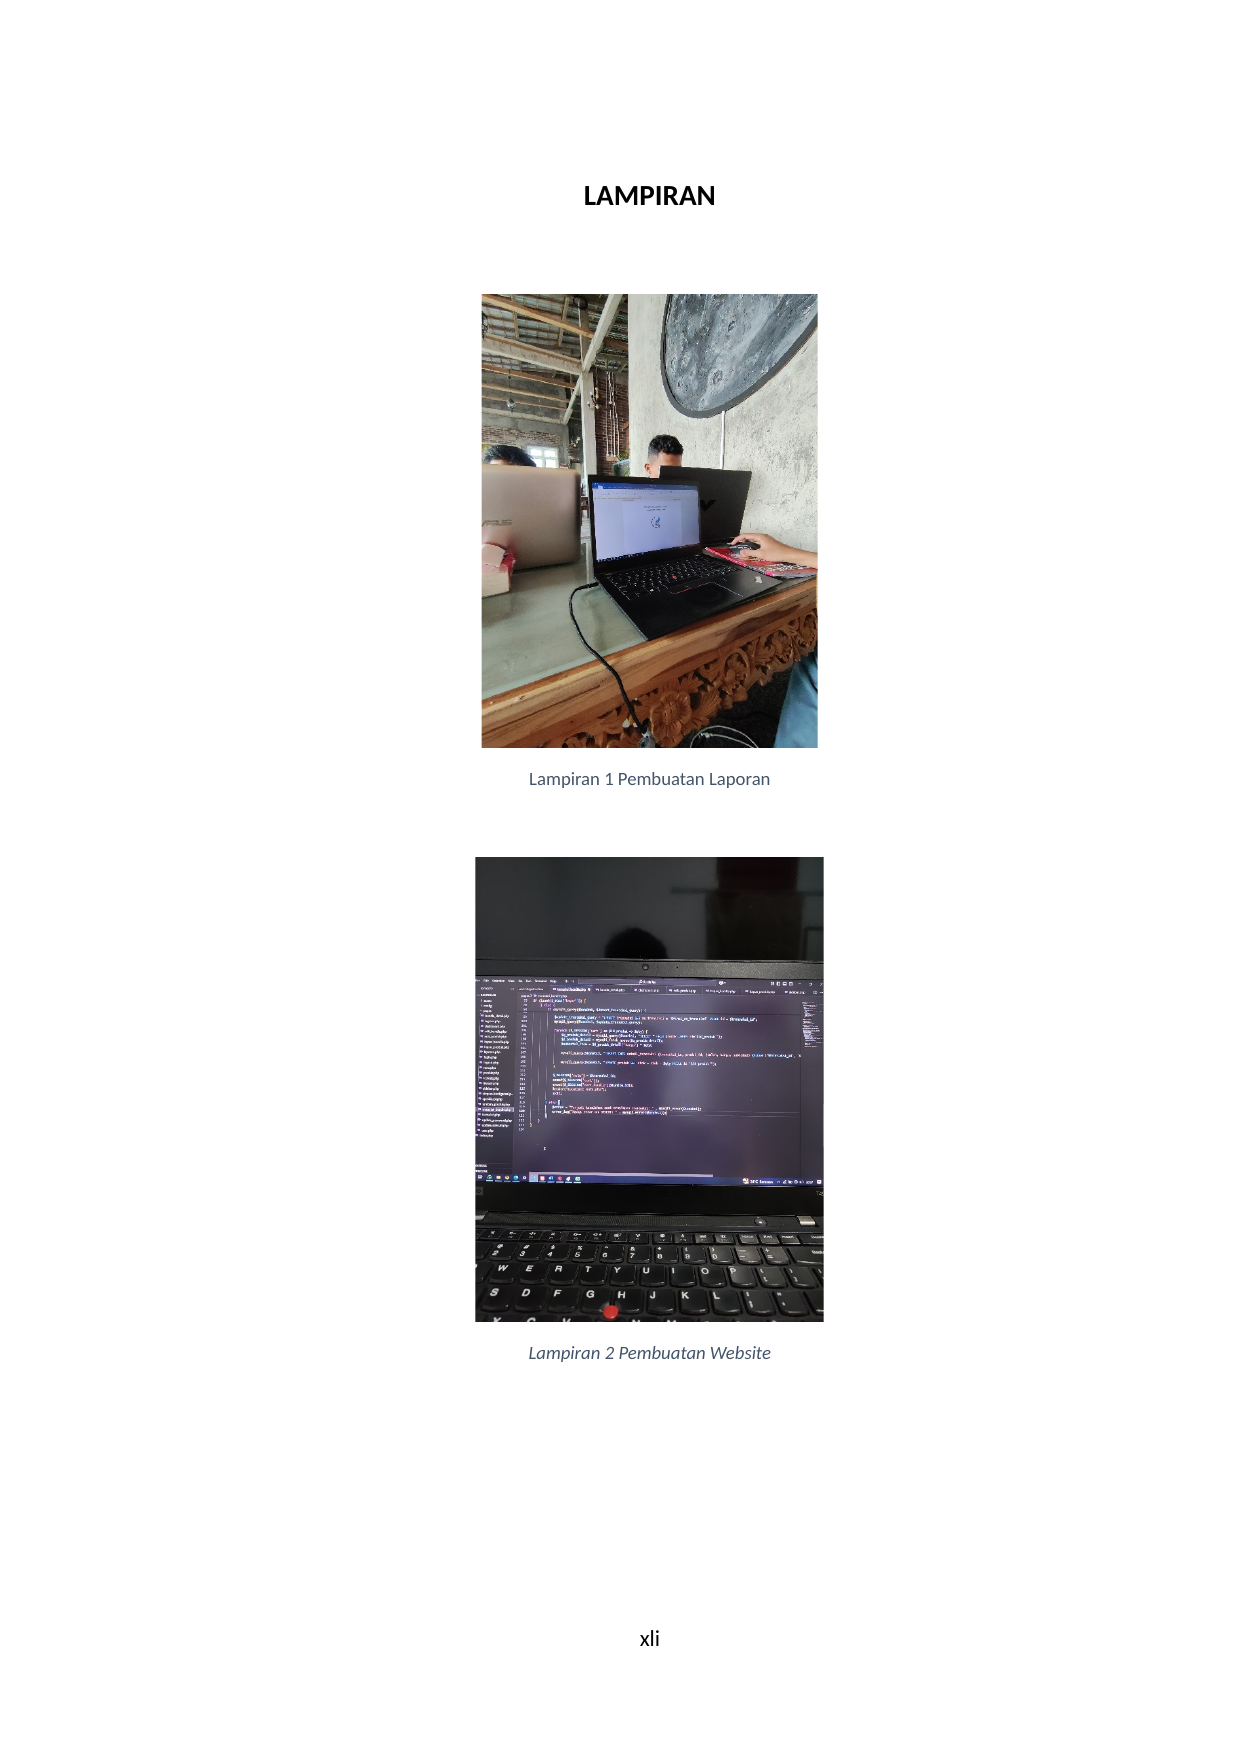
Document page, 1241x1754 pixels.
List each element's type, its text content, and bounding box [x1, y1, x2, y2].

picture [475, 857, 824, 1322]
text Lampiran 1 Pembuatan Laporan [236, 767, 1063, 790]
subtitle LAMPIRAN [236, 177, 1063, 213]
picture [481, 294, 818, 748]
